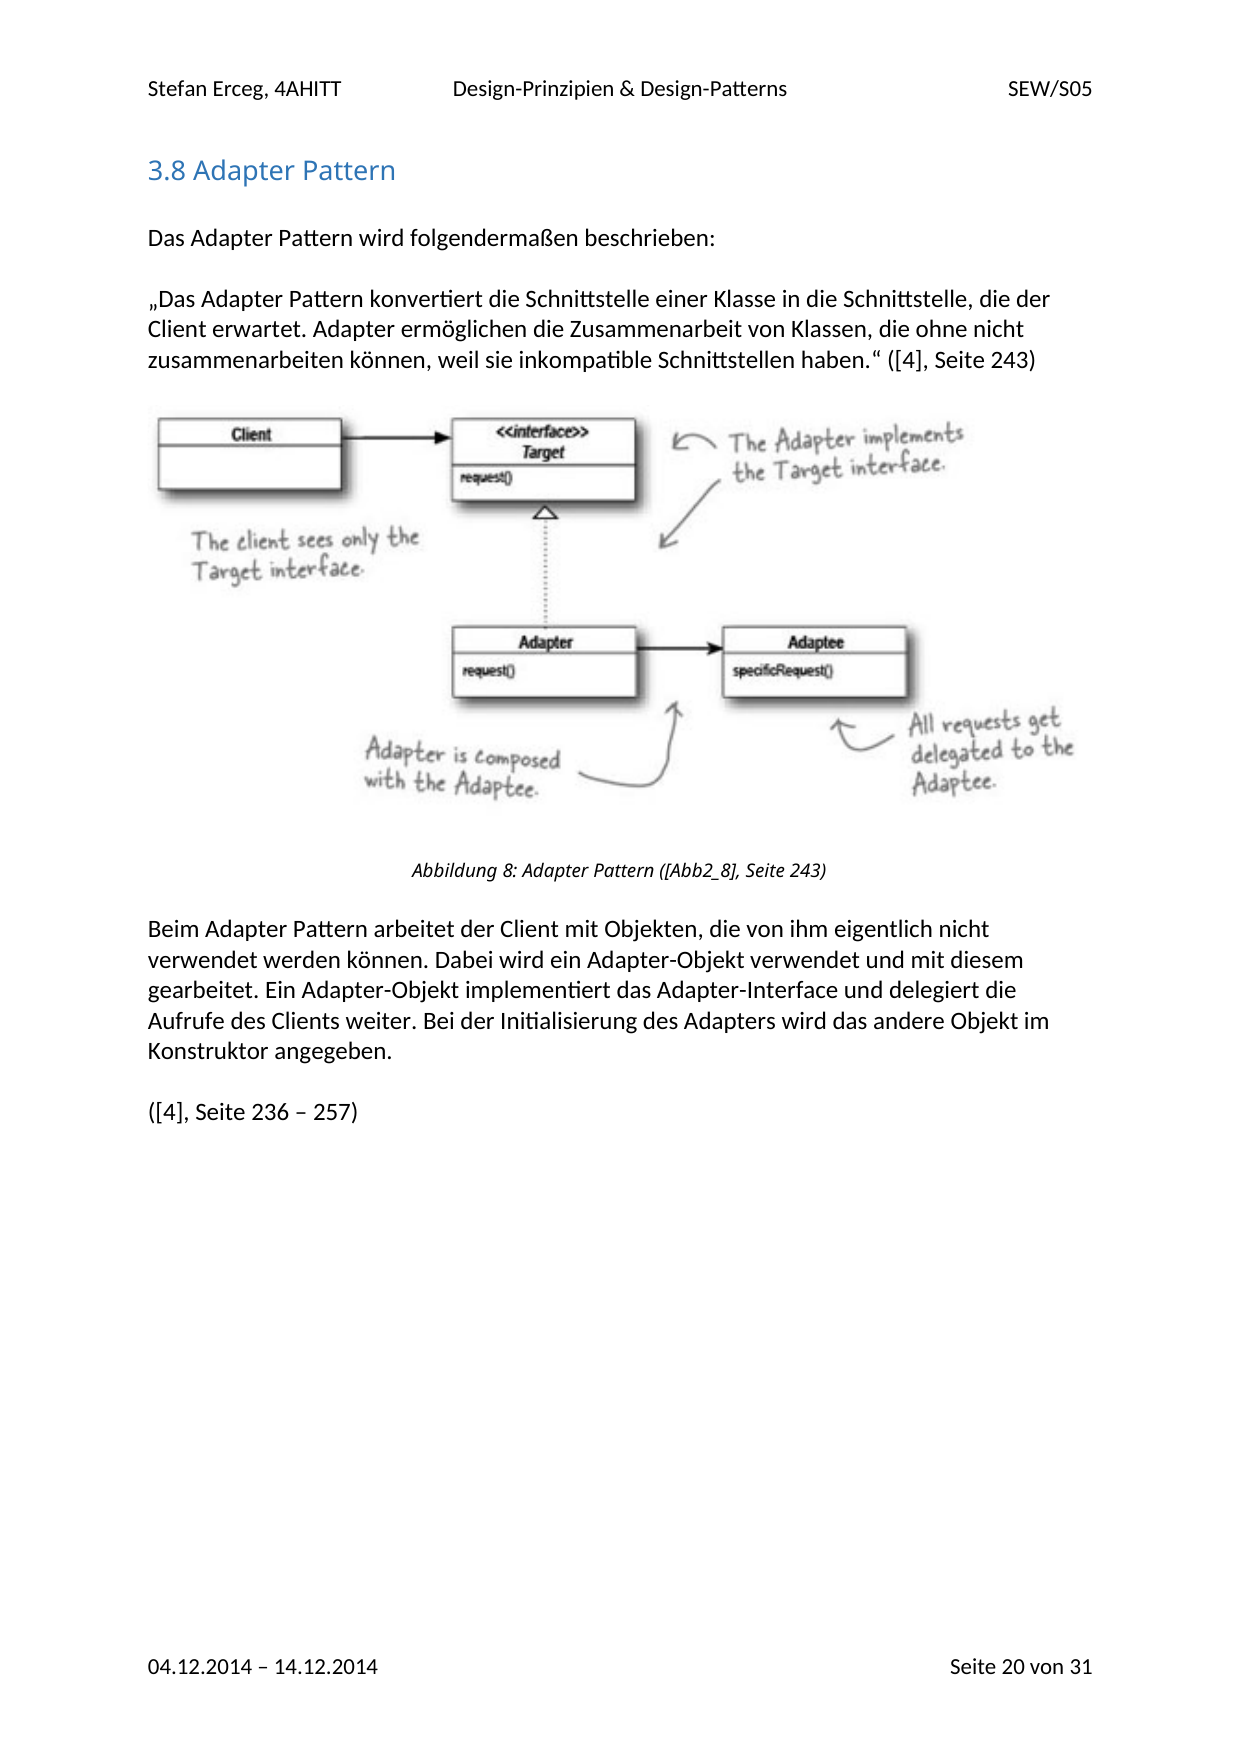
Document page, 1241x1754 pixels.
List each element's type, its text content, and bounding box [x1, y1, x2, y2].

subtitle 3.8 Adapter Pattern [148, 152, 1093, 189]
text ([4], Seite 236 – 257) [148, 1097, 1093, 1127]
text Das Adapter Pattern wird folgendermaßen beschrieben: [148, 222, 1093, 253]
text „Das Adapter Pattern konvertiert die Schnittstelle einer Klasse in die Schnittstelle, die der Client erwartet. Adapter ermöglichen die Zusammenarbeit von Klassen, die ohne nicht zusammenarbeiten können, weil sie inkompatible Schnittstellen haben.“ ([4], Seite 243) [148, 283, 1093, 375]
text Beim Adapter Pattern arbeitet der Client mit Objekten, die von ihm eigentlich nicht verwendet werden können. Dabei wird ein Adapter-Objekt verwendet und mit diesem gearbeitet. Ein Adapter-Objekt implementiert das Adapter-Interface und delegiert die Aufrufe des Clients weiter. Bei der Initialisierung des Adapters wird das andere Objekt im Konstruktor angegeben. [148, 913, 1093, 1066]
text Abbildung 8: Adapter Pattern ([Abb2_8], Seite 243) [148, 858, 1093, 883]
picture [147, 405, 1093, 858]
